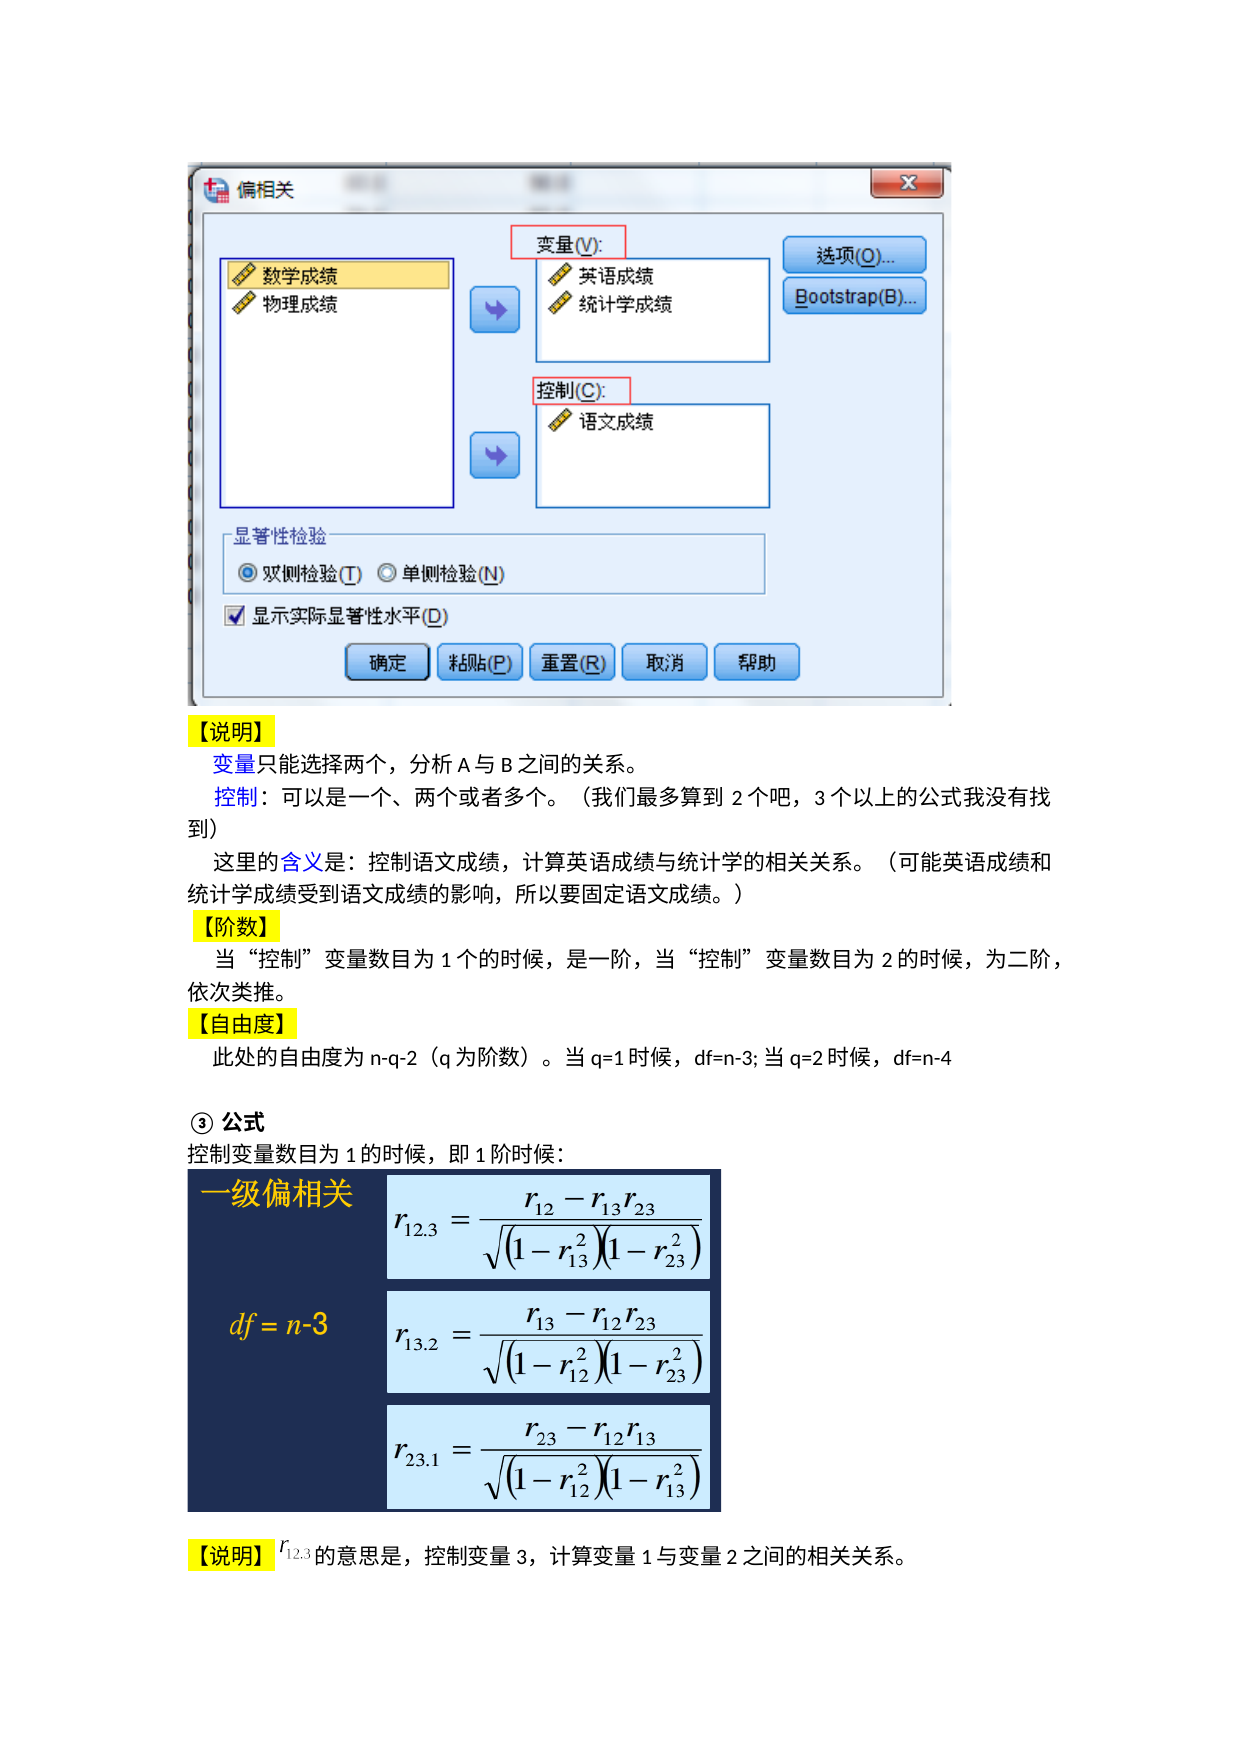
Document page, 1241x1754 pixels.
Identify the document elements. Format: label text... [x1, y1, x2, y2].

list 控制变量数目为1的时候，即1阶时候： [187, 1137, 1053, 1169]
list 【自由度】 [187, 1007, 1053, 1039]
picture [187, 1169, 722, 1512]
picture [187, 162, 952, 706]
list 【说明】 [187, 714, 1053, 747]
list ③公式 [187, 1104, 1053, 1137]
list 变量只能选择两个，分析A与B之间的关系。 [187, 747, 1053, 779]
list 当“控制”变量数目为1个的时候，是一阶，当“控制”变量数目为2的时候，为二阶，依次类推。 [187, 942, 1053, 1007]
list 控制：可以是一个、两个或者多个。（我们最多算到2个吧，3个以上的公式我没有找到） [187, 779, 1053, 844]
list 【阶数】 [187, 909, 1053, 942]
list 【说明】的意思是，控制变量3，计算变量1与变量2之间的相关关系。 [187, 1527, 1053, 1592]
list 此处的自由度为n-q-2（q为阶数）。当q=1时候，df=n-3; 当q=2时候，df=n-4 [187, 1039, 1053, 1072]
list 这里的含义是：控制语文成绩，计算英语成绩与统计学的相关关系。（可能英语成绩和统计学成绩受到语文成绩的影响，所以要固定语文成绩。） [187, 844, 1053, 909]
